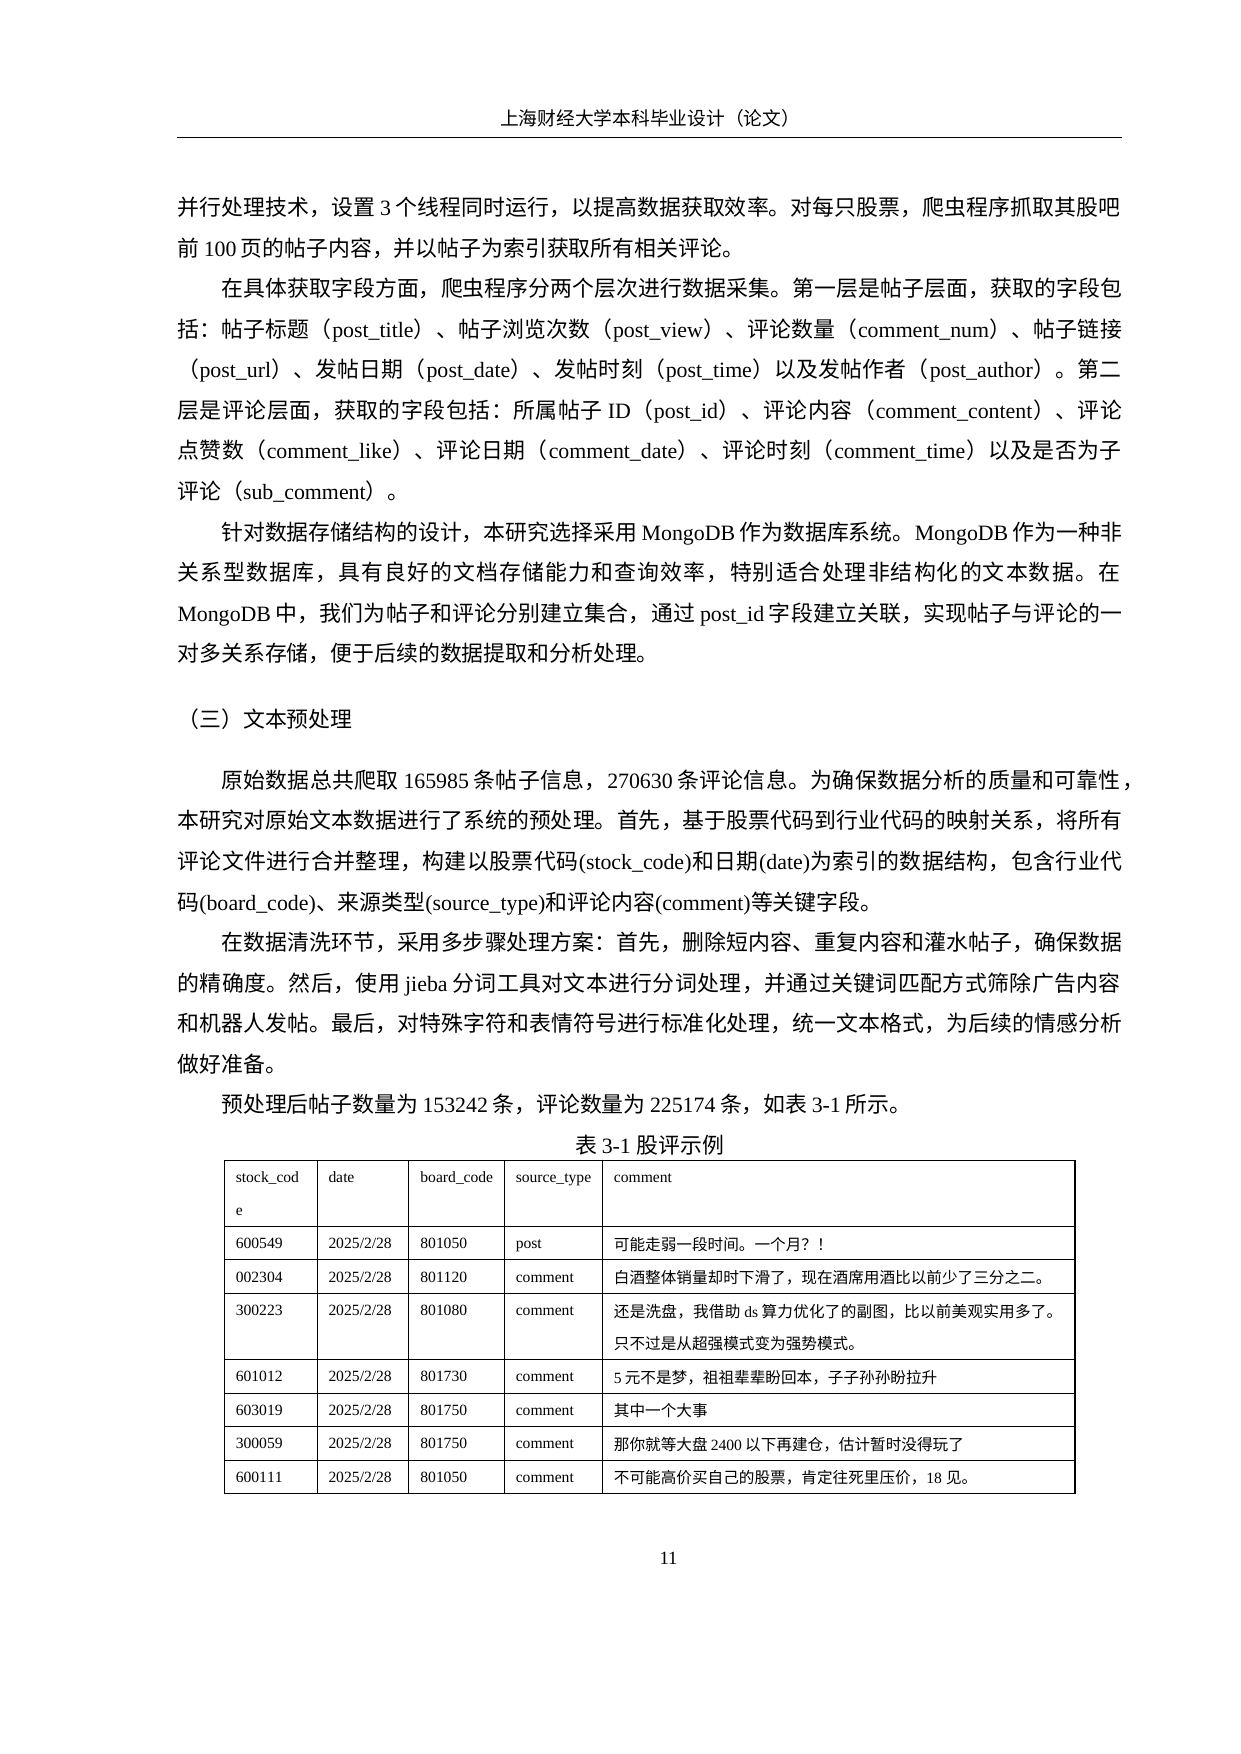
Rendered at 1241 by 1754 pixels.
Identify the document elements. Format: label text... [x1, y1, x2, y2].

text 原始数据总共爬取165985条帖子信息，270630条评论信息。为确保数据分析的质量和可靠性，本研究对原始文本数据进行了系统的预处理。首先，基于股票代码到行业代码的映射关系，将所有评论文件进行合并整理，构建以股票代码(stock_code)和日期(date)为索引的数据结构，包含行业代码(board_code)、来源类型(source_type)和评论内容(comment)等关键字段。 [177, 762, 1122, 917]
text 针对数据存储结构的设计，本研究选择采用MongoDB作为数据库系统。MongoDB作为一种非关系型数据库，具有良好的文档存储能力和查询效率，特别适合处理非结构化的文本数据。在MongoDB中，我们为帖子和评论分别建立集合，通过post_id字段建立关联，实现帖子与评论的一对多关系存储，便于后续的数据提取和分析处理。 [177, 514, 1122, 668]
table_cell 801730 [409, 1360, 504, 1392]
table_cell 801050 [409, 1461, 504, 1493]
table_cell 2025/2/28 [318, 1394, 408, 1426]
text 在数据清洗环节，采用多步骤处理方案：首先，删除短内容、重复内容和灌水帖子，确保数据的精确度。然后，使用jieba分词工具对文本进行分词处理，并通过关键词匹配方式筛除广告内容和机器人发帖。最后，对特殊字符和表情符号进行标准化处理，统一文本格式，为后续的情感分析做好准备。 [177, 924, 1122, 1079]
table_cell 其中一个大事 [603, 1394, 1074, 1426]
table_cell date [318, 1161, 408, 1226]
table_cell comment [505, 1360, 602, 1392]
table_cell 2025/2/28 [318, 1360, 408, 1392]
table_cell 2025/2/28 [318, 1227, 408, 1259]
text 在具体获取字段方面，爬虫程序分两个层次进行数据采集。第一层是帖子层面，获取的字段包括：帖子标题（post_title）、帖子浏览次数（post_view）、评论数量（comment_num）、帖子链接（post_url）、发帖日期（post_date）、发帖时刻（post_time）以及发帖作者（post_author）。第二层是评论层面，获取的字段包括：所属帖子ID（post_id）、评论内容（comment_content）、评论点赞数（comment_like）、评论日期（comment_date）、评论时刻（comment_time）以及是否为子评论（sub_comment）。 [177, 271, 1122, 506]
table_cell 2025/2/28 [318, 1427, 408, 1459]
table_cell source_type [505, 1161, 602, 1226]
table_cell 300223 [225, 1294, 317, 1359]
table_cell 600111 [225, 1461, 317, 1493]
table_cell comment [505, 1427, 602, 1459]
table_cell 601012 [225, 1360, 317, 1392]
table_cell 还是洗盘，我借助ds算力优化了的副图，比以前美观实用多了。只不过是从超强模式变为强势模式。 [603, 1294, 1074, 1359]
table_cell 600549 [225, 1227, 317, 1259]
table_header 表3-1 股评示例 [224, 1127, 1075, 1160]
table_cell 2025/2/28 [318, 1294, 408, 1359]
table_cell 801750 [409, 1427, 504, 1459]
text 预处理后帖子数量为153242条，评论数量为225174条，如表3-1所示。 [177, 1087, 1122, 1119]
table_cell 2025/2/28 [318, 1260, 408, 1293]
text （三）文本预处理 [177, 701, 1122, 734]
table_cell 那你就等大盘2400以下再建仓，估计暂时没得玩了 [603, 1427, 1074, 1459]
table_cell 801120 [409, 1260, 504, 1293]
table_cell board_code [409, 1161, 504, 1226]
table_cell 2025/2/28 [318, 1461, 408, 1493]
table_cell comment [603, 1161, 1074, 1226]
table_cell 002304 [225, 1260, 317, 1293]
table_cell 603019 [225, 1394, 317, 1426]
table_cell post [505, 1227, 602, 1259]
table_cell stock_code [225, 1161, 317, 1226]
table_cell comment [505, 1294, 602, 1359]
table_cell 801050 [409, 1227, 504, 1259]
table_cell 不可能高价买自己的股票，肯定往死里压价，18 见。 [603, 1461, 1074, 1493]
table_cell 可能走弱一段时间。一个月？！ [603, 1227, 1074, 1259]
table_cell 5元不是梦，祖祖辈辈盼回本，子子孙孙盼拉升 [603, 1360, 1074, 1392]
table_cell 801750 [409, 1394, 504, 1426]
table_cell comment [505, 1260, 602, 1293]
table_cell 白酒整体销量却时下滑了，现在酒席用酒比以前少了三分之二。 [603, 1260, 1074, 1293]
table_cell 801080 [409, 1294, 504, 1359]
table_cell 300059 [225, 1427, 317, 1459]
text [177, 189, 1122, 263]
table_cell comment [505, 1394, 602, 1426]
table_cell comment [505, 1461, 602, 1493]
